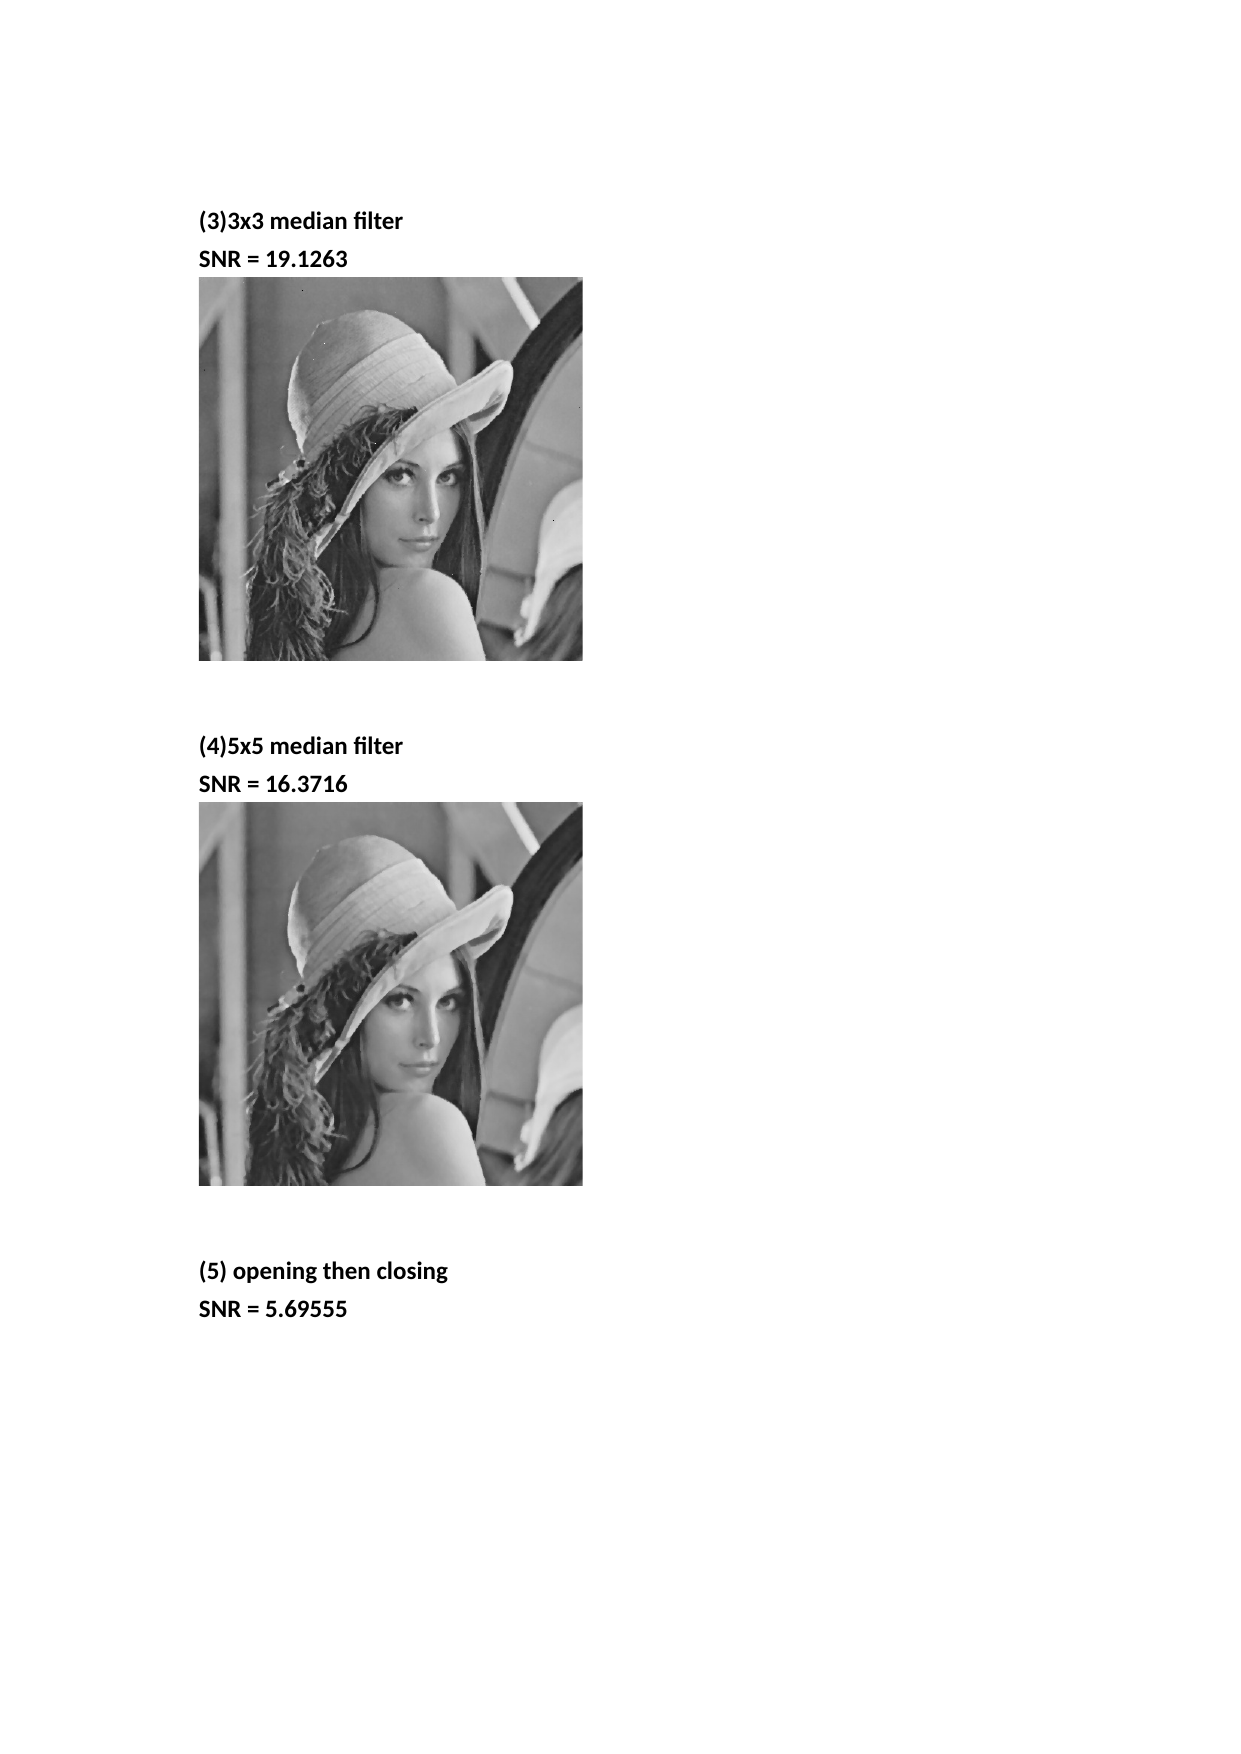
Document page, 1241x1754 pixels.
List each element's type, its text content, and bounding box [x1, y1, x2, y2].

text SNR = 16.3716 [187, 764, 1053, 802]
text (3)3x3 median filter [187, 202, 1053, 239]
text SNR = 5.69555 [187, 1289, 1053, 1327]
text (4)5x5 median filter [187, 727, 1053, 764]
text SNR = 19.1263 [187, 239, 1053, 277]
text (5) opening then closing [187, 1252, 1053, 1289]
picture [198, 802, 583, 1186]
picture [198, 277, 583, 661]
